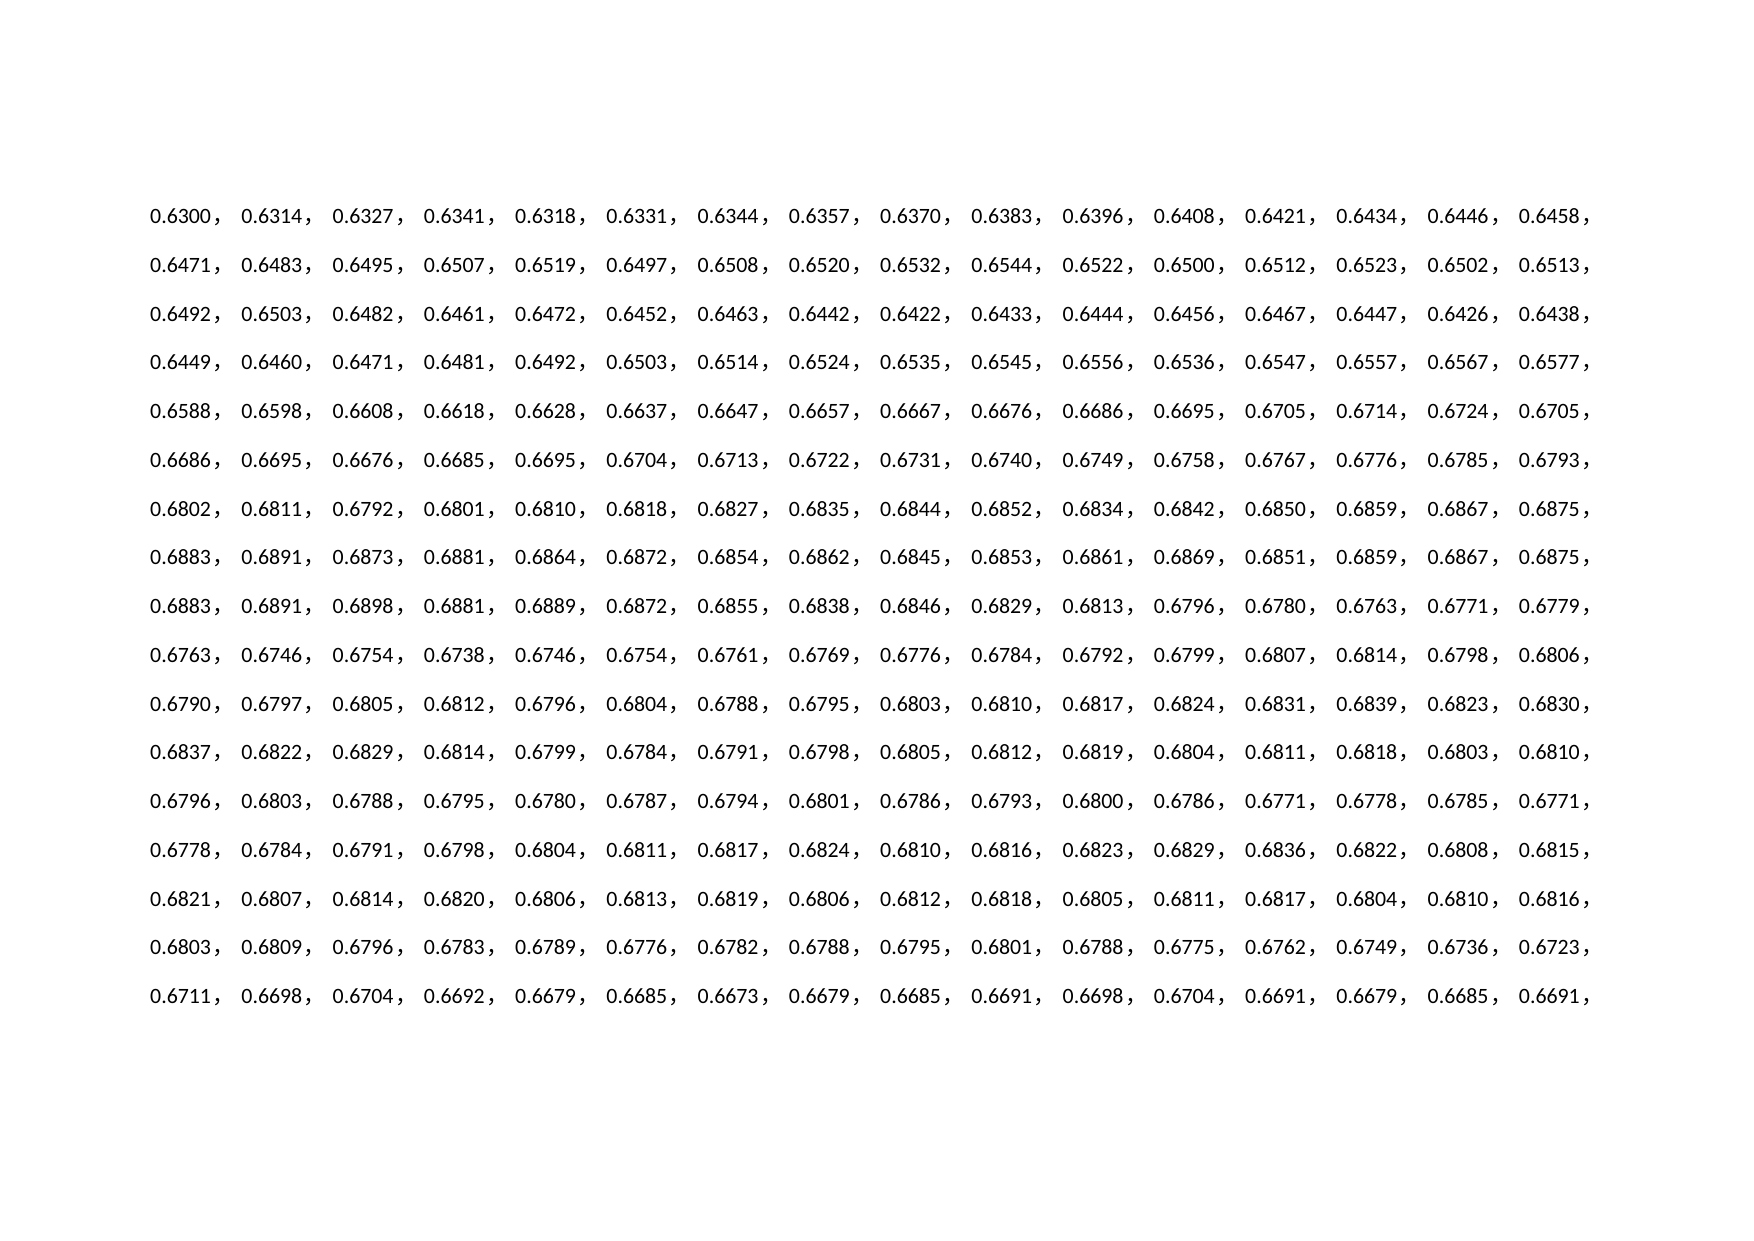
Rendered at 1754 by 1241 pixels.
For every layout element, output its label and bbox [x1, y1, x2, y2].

text [150, 198, 1604, 1010]
